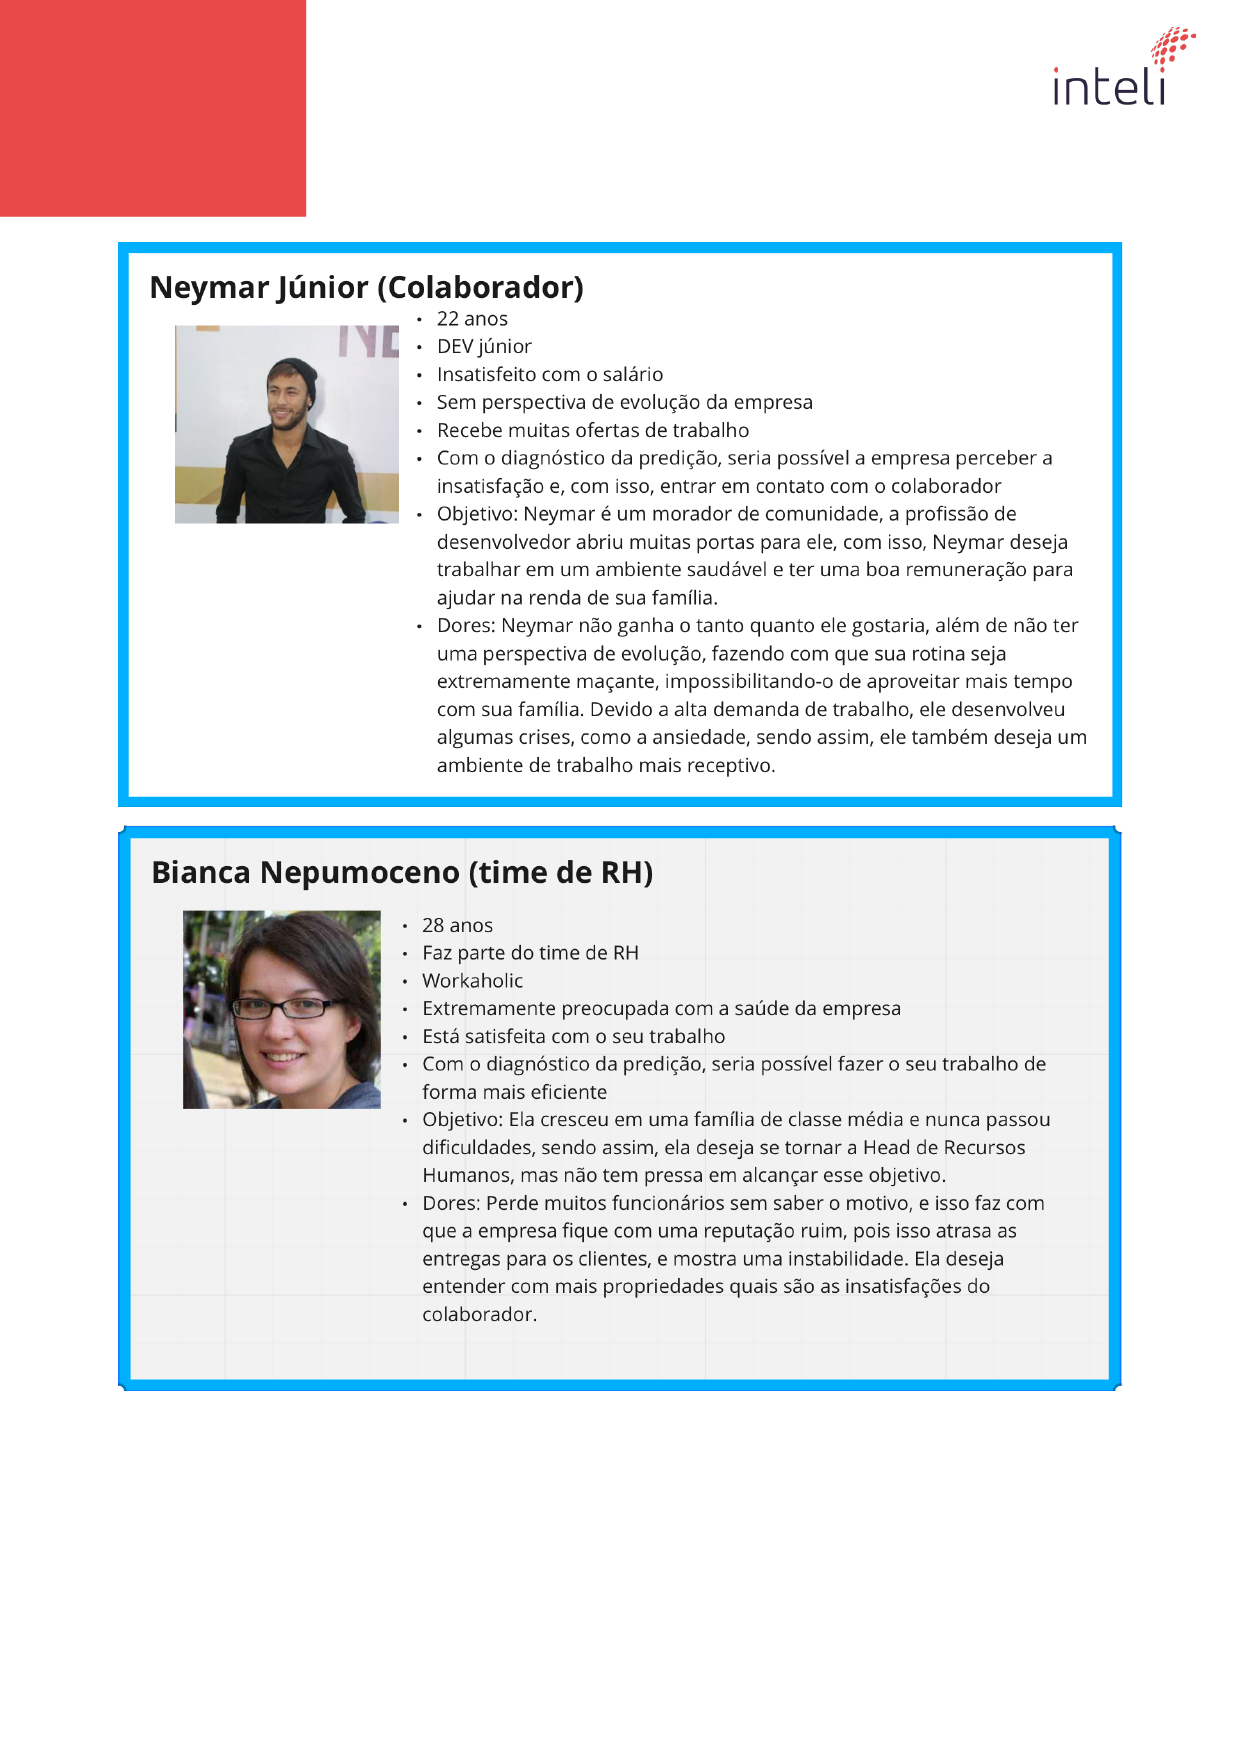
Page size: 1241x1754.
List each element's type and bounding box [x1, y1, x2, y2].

picture [118, 825, 1123, 1391]
picture [131, 839, 1108, 1379]
picture [129, 254, 1112, 796]
picture [1054, 27, 1197, 105]
picture [0, 0, 307, 217]
